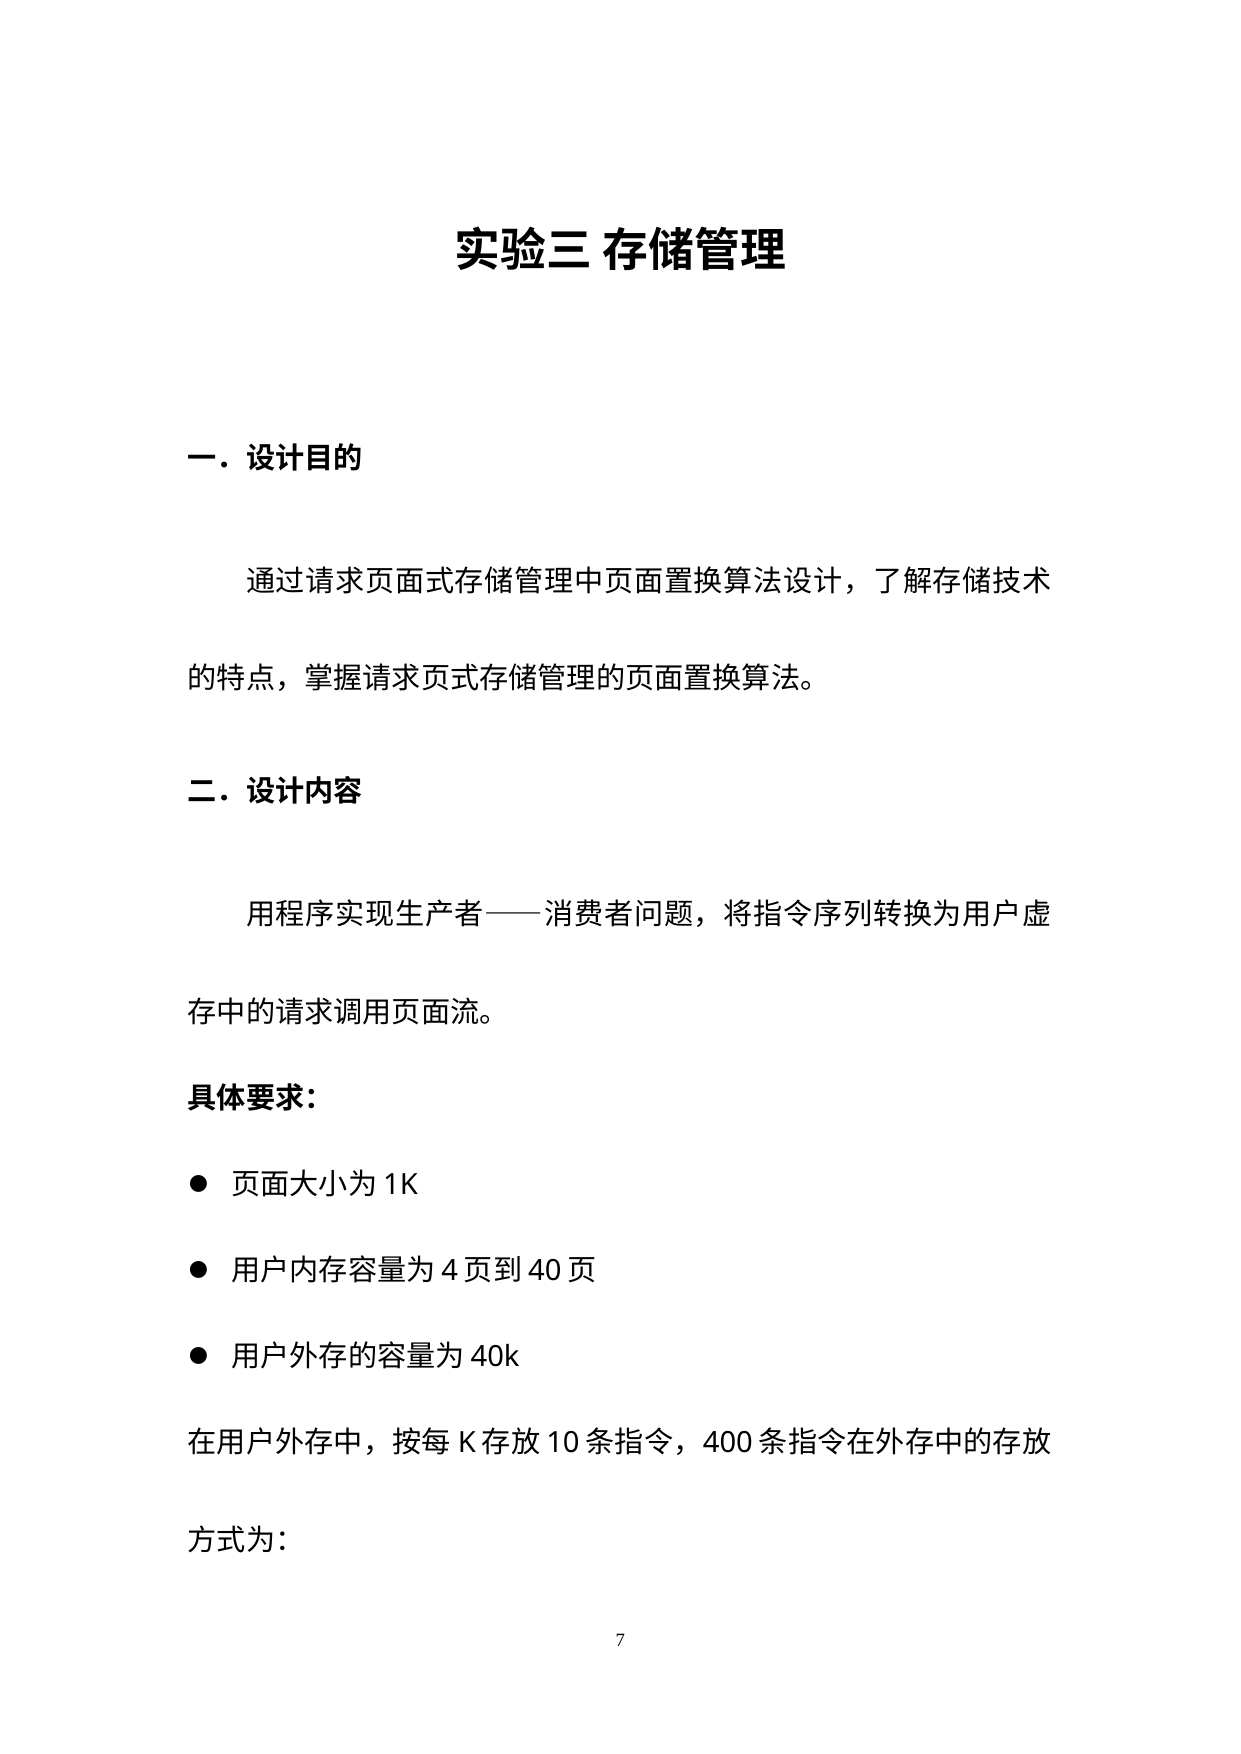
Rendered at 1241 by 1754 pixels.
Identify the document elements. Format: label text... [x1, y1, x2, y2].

text 用程序实现生产者——消费者问题，将指令序列转换为用户虚存中的请求调用页面流。 [187, 879, 1053, 1042]
text 一．设计目的 [187, 423, 1053, 488]
subtitle 实验三 存储管理 [187, 197, 1053, 295]
list 用户内存容量为4页到40页 [187, 1235, 1053, 1300]
list 用户外存的容量为40k [187, 1321, 1053, 1386]
text 具体要求： [187, 1063, 1053, 1128]
text 在用户外存中，按每K存放10条指令，400条指令在外存中的存放方式为： [187, 1408, 1053, 1570]
text 通过请求页面式存储管理中页面置换算法设计，了解存储技术的特点，掌握请求页式存储管理的页面置换算法。 [187, 546, 1053, 708]
list 页面大小为1K [187, 1149, 1053, 1214]
text 二．设计内容 [187, 756, 1053, 821]
